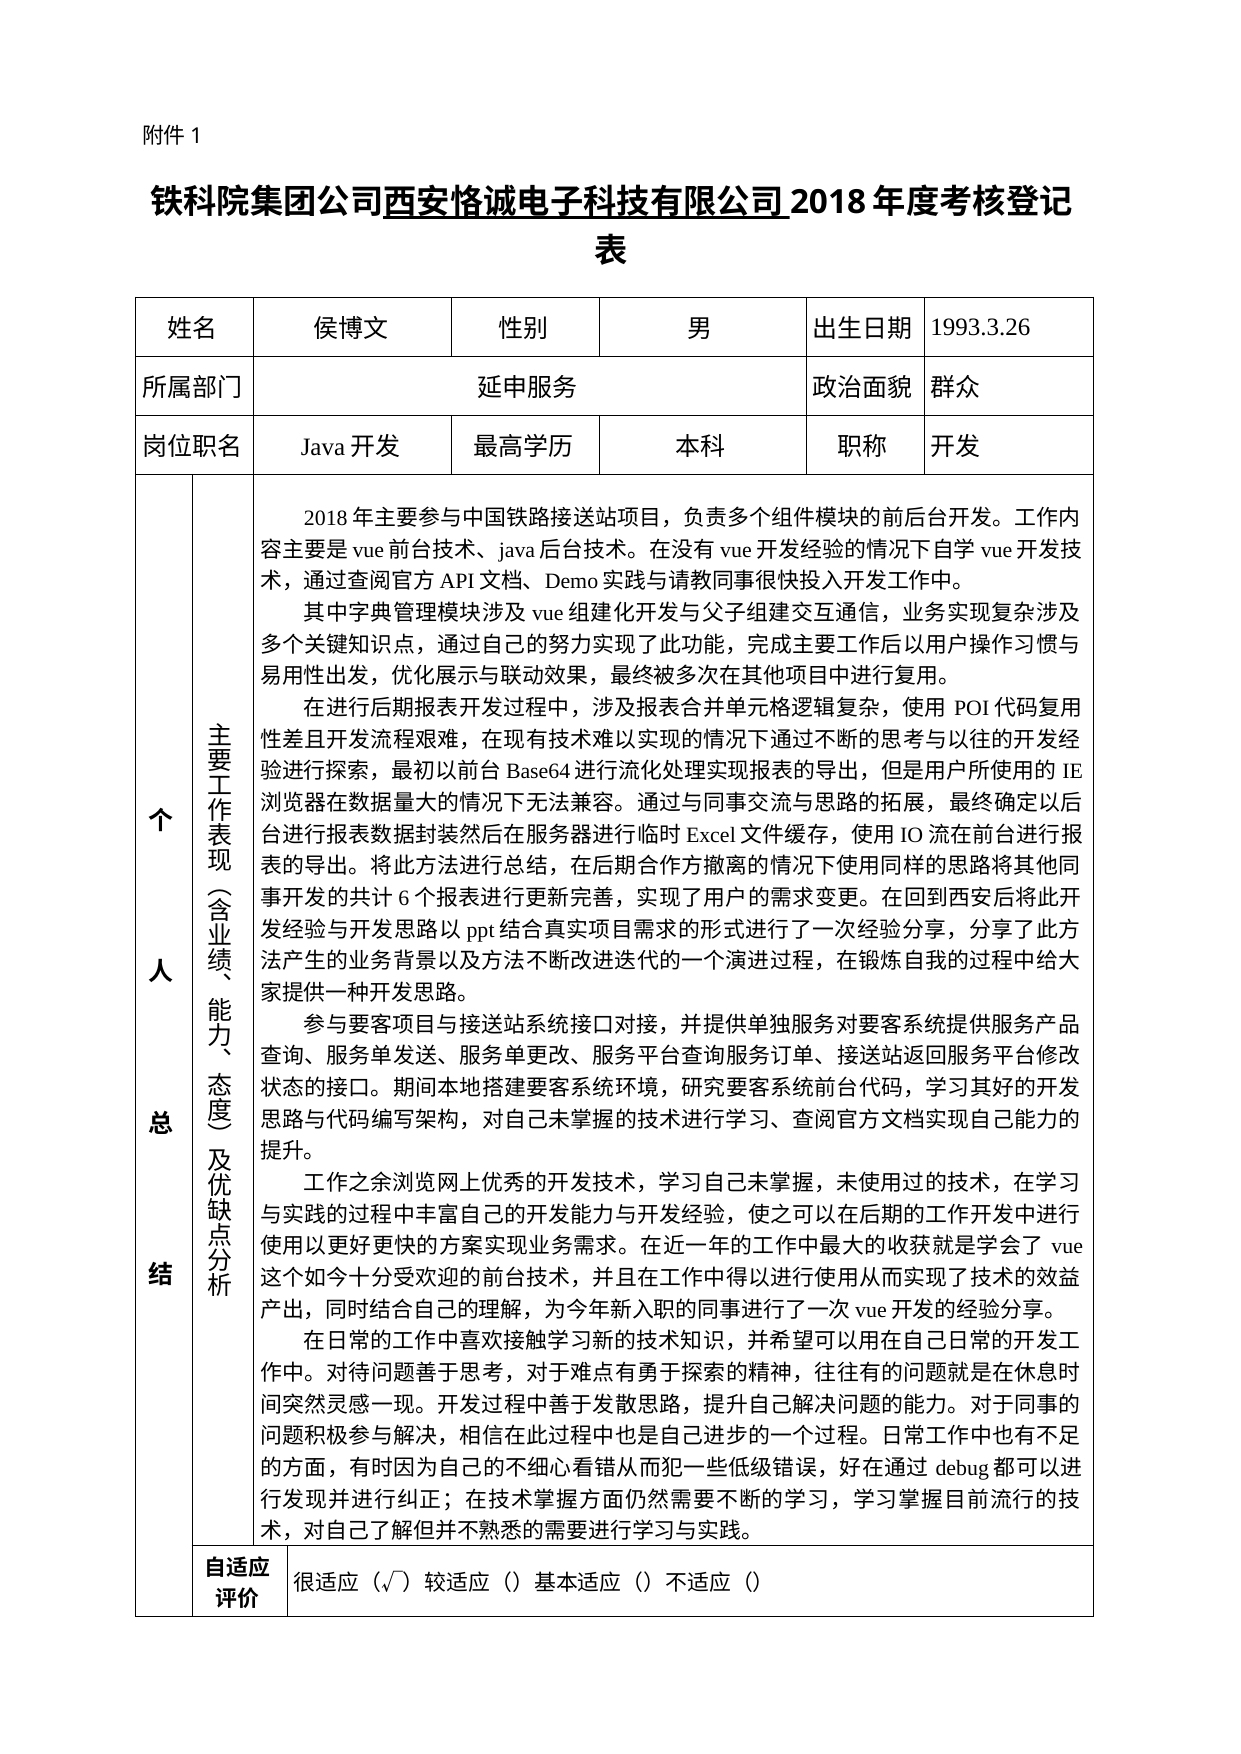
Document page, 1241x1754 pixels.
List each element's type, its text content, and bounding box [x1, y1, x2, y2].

table_cell 政治面貌 [807, 357, 924, 415]
table_header 姓名 [136, 298, 253, 356]
table_cell 自适应评价 [193, 1546, 287, 1616]
text 附件1 [142, 118, 1081, 150]
table_cell 个 人 总 结 [136, 475, 192, 1616]
table_cell 群众 [925, 357, 1093, 415]
table_cell 岗位职名 [136, 416, 253, 474]
table_cell 2018年主要参与中国铁路接送站项目，负责多个组件模块的前后台开发。工作内容主要是vue前台技术、java后台技术。在没有vue开发经验的情况下自学vue开发技术，通过查阅官方API文档、Demo实践与请教同事很快投入开发工作中。 其中字典管理模块涉及vue组建化开发与父子组建交互通信，业务实现复杂涉及多个关键知识点，通过自己的努力实现了此功能，完成主要工作后以用户操作习惯与易用性出发，优化展示与联动效果，最终被多次在其他项目中进行复用。 在进行后期报表开发过程中，涉及报表合并单元格逻辑复杂，使用POI代码复用性差且开发流程艰难，在现有技术难以实现的情况下通过不断的思考与以往的开发经验进行探索，最初以前台Base64进行流化处理实现报表的导出，但是用户所使用的IE浏览器在数据量大的情况下无法兼容。通过与同事交流与思路的拓展，最终确定以后台进行报表数据封装然后在服务器进行临时Excel文件缓存，使用IO流在前台进行报表的导出。将此方法进行总结，在后期合作方撤离的情况下使用同样的思路将其他同事开发的共计6个报表进行更新完善，实现了用户的需求变更。在回到西安后将此开发经验与开发思路以ppt结合真实项目需求的形式进行了一次经验分享，分享了此方法产生的业务背景以及方法不断改进迭代的一个演进过程，在锻炼自我的过程中给大家提供一种开发思路。 参与要客项目与接送站系统接口对接，并提供单独服务对要客系统提供服务产品查询、服务单发送、服务单更改、服务平台查询服务订单、接送站返回服务平台修改状态的接口。期间本地搭建要客系统环境，研究要客系统前台代码，学习其好的开发思路与代码编写架构，对自己未掌握的技术进行学习、查阅官方文档实现自己能力的提升。 工作之余浏览网上优秀的开发技术，学习自己未掌握，未使用过的技术，在学习与实践的过程中丰富自己的开发能力与开发经验，使之可以在后期的工作开发中进行使用以更好更快的方案实现业务需求。在近一年的工作中最大的收获就是学会了vue这个如今十分受欢迎的前台技术，并且在工作中得以进行使用从而实现了技术的效益产出，同时结合自己的理解，为今年新入职的同事进行了一次vue开发的经验分享。 在日常的工作中喜欢接触学习新的技术知识，并希望可以用在自己日常的开发工作中。对待问题善于思考，对于难点有勇于探索的精神，往往有的问题就是在休息时间突然灵感一现。开发过程中善于发散思路，提升自己解决问题的能力。对于同事的问题积极参与解决，相信在此过程中也是自己进步的一个过程。日常工作中也有不足的方面，有时因为自己的不细心看错从而犯一些低级错误，好在通过debug都可以进行发现并进行纠正；在技术掌握方面仍然需要不断的学习，学习掌握目前流行的技术，对自己了解但并不熟悉的需要进行学习与实践。 [254, 475, 1093, 1545]
table_cell 所属部门 [136, 357, 253, 415]
table_cell 主要工作表现（含业绩、能力、态度）及优缺点分析 [193, 475, 253, 1545]
table_cell 本科 [600, 416, 806, 474]
text 铁科院集团公司西安恪诚电子科技有限公司2018年度考核登记表 [142, 175, 1081, 272]
table_cell 很适应（√）较适应（）基本适应（）不适应（） [288, 1546, 1093, 1616]
table_header 男 [600, 298, 806, 356]
table_header 1993.3.26 [925, 298, 1093, 356]
table_cell 开发 [925, 416, 1093, 474]
table_cell 职称 [807, 416, 924, 474]
table_cell 最高学历 [452, 416, 599, 474]
table_header 出生日期 [807, 298, 924, 356]
table_header 性别 [452, 298, 599, 356]
table_header 侯博文 [254, 298, 451, 356]
table_cell 延申服务 [254, 357, 806, 415]
table_cell Java开发 [254, 416, 451, 474]
